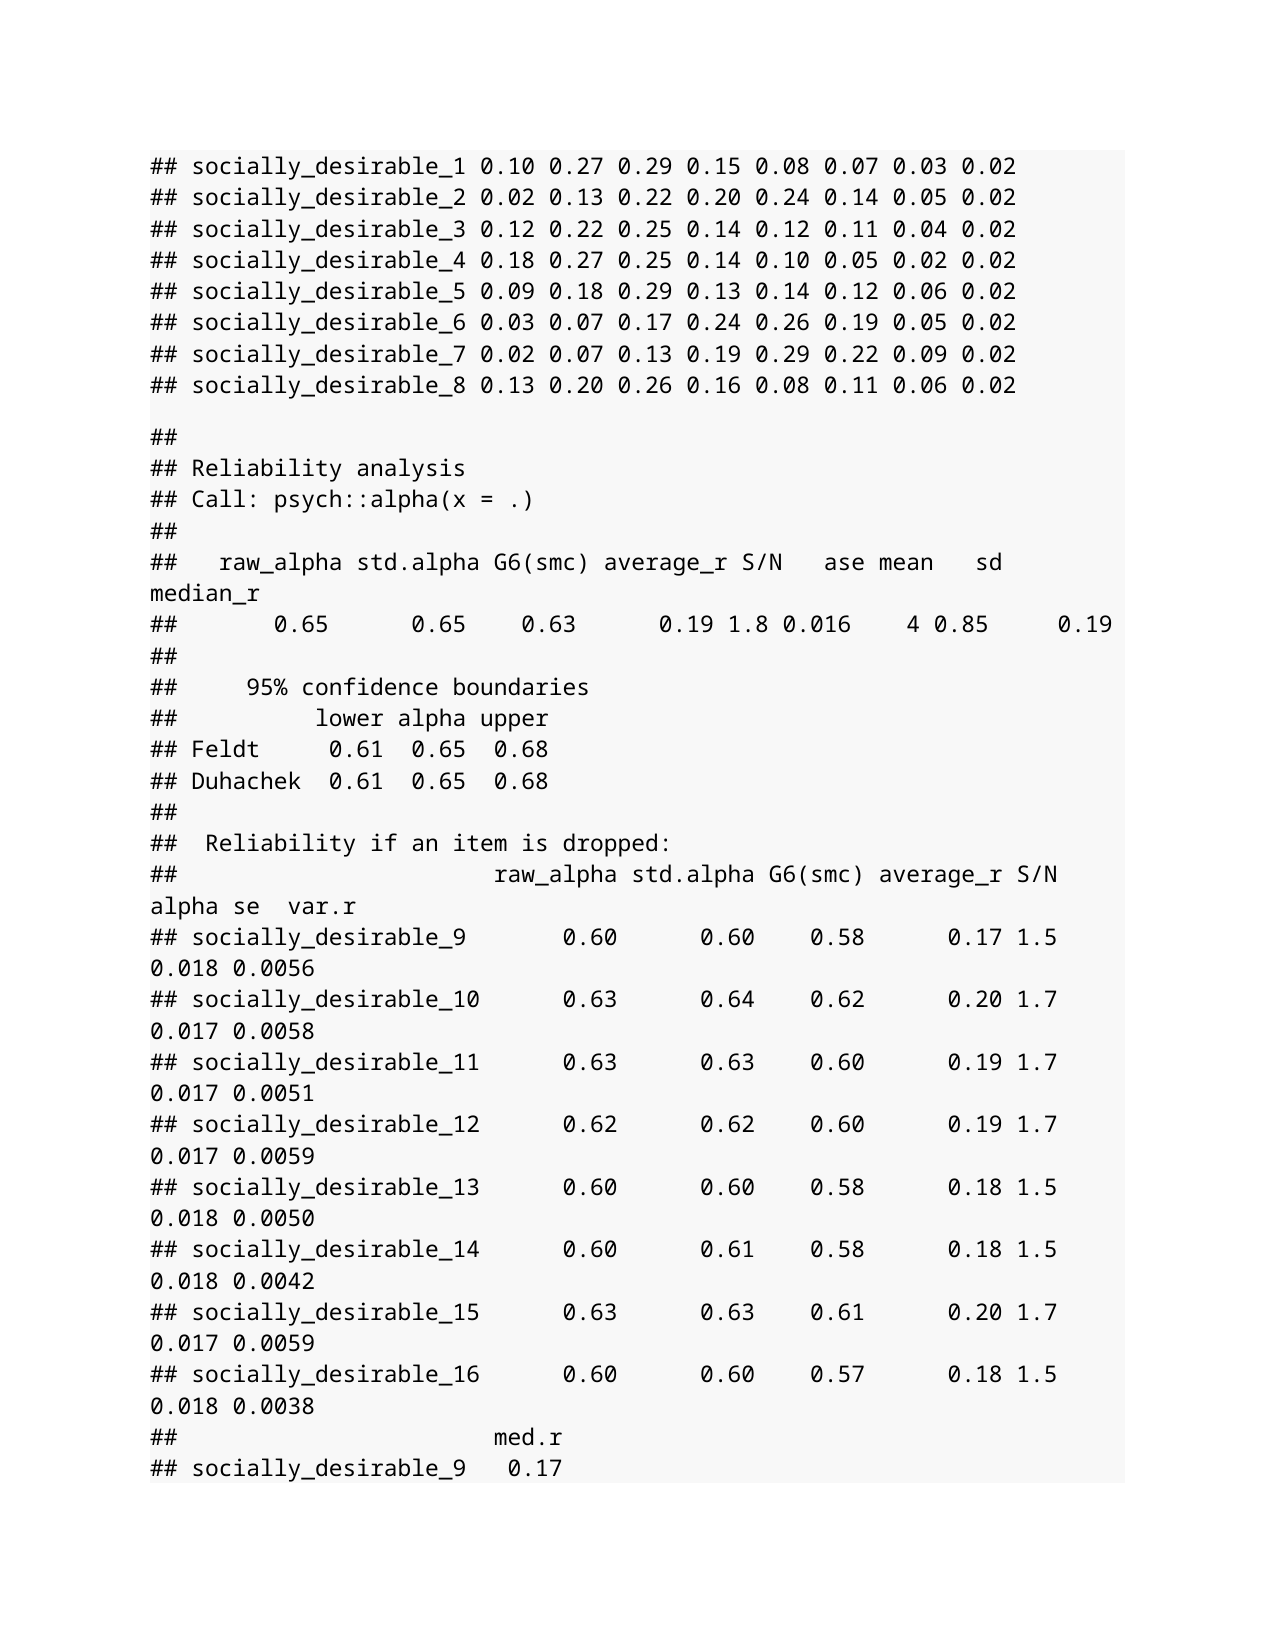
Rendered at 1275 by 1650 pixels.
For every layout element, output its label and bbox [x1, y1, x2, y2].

text [150, 150, 1125, 400]
text [150, 421, 1125, 1483]
